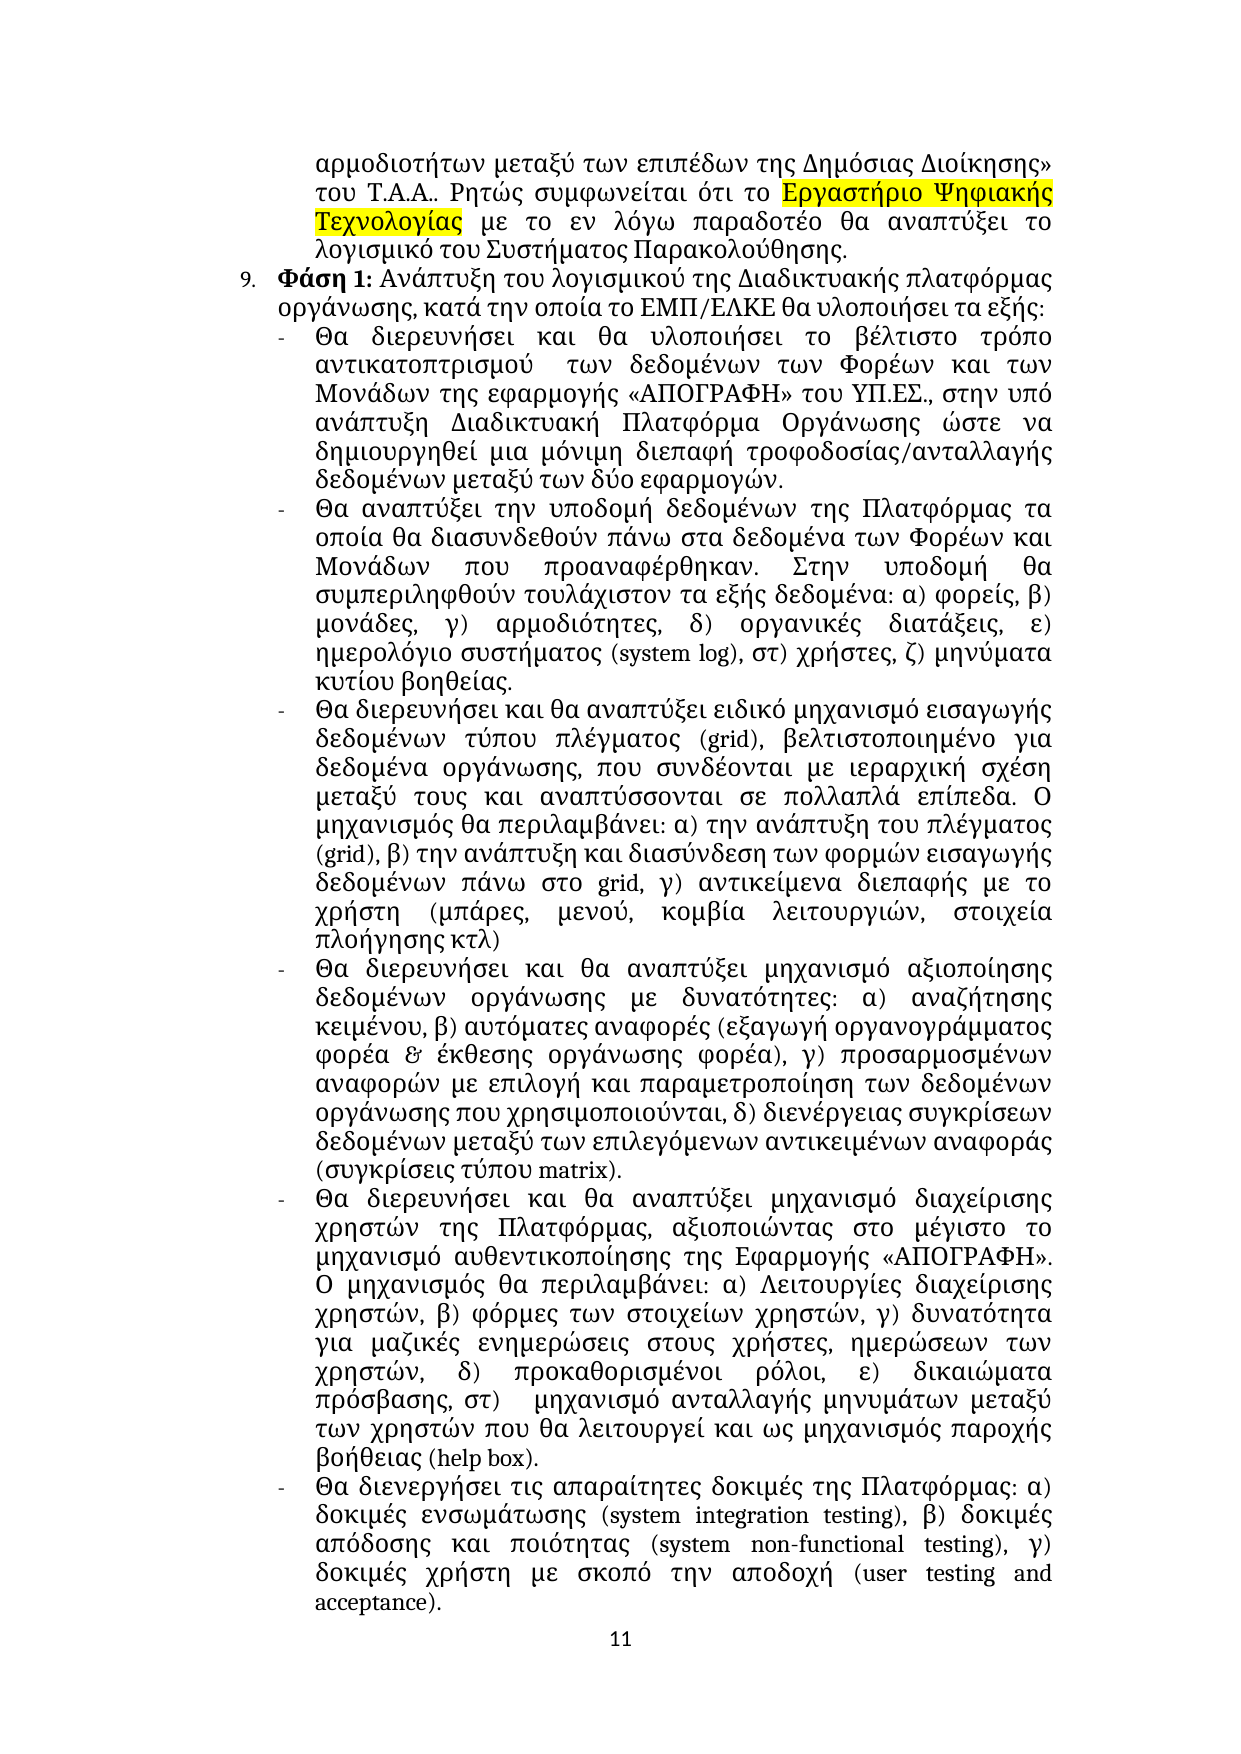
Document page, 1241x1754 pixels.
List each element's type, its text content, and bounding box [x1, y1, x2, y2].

list Θα διερευνήσει και θα αναπτύξει μηχανισμό αξιοποίησης δεδομένων οργάνωσης με δυνατότητες: α) αναζήτησης κειμένου, β) αυτόματες αναφορές (εξαγωγή οργανογράμματος φορέα & έκθεσης οργάνωσης φορέα), γ) προσαρμοσμένων αναφορών με επιλογή και παραμετροποίηση των δεδομένων οργάνωσης που χρησιμοποιούνται, δ) διενέργειας συγκρίσεων δεδομένων μεταξύ των επιλεγόμενων αντικειμένων αναφοράς (συγκρίσεις τύπου matrix). [277, 955, 1053, 1185]
list Θα διερευνήσει και θα αναπτύξει μηχανισμό διαχείρισης χρηστών της Πλατφόρμας, αξιοποιώντας στο μέγιστο το μηχανισμό αυθεντικοποίησης της Εφαρμογής «ΑΠΟΓΡΑΦΗ». Ο μηχανισμός θα περιλαμβάνει: α) Λειτουργίες διαχείρισης χρηστών, β) φόρμες των στοιχείων χρηστών, γ) δυνατότητα για μαζικές ενημερώσεις στους χρήστες, ημερώσεων των χρηστών, δ) προκαθορισμένοι ρόλοι, ε) δικαιώματα πρόσβασης, στ) μηχανισμό ανταλλαγής μηνυμάτων μεταξύ των χρηστών που θα λειτουργεί και ως μηχανισμός παροχής βοήθειας (help box). [277, 1185, 1053, 1472]
list Θα διενεργήσει τις απαραίτητες δοκιμές της Πλατφόρμας: α) δοκιμές ενσωμάτωσης (system integration testing), β) δοκιμές απόδοσης και ποιότητας (system non-functional testing), γ) δοκιμές χρήστη με σκοπό την αποδοχή (user testing and acceptance). [277, 1472, 1053, 1616]
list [277, 150, 1053, 265]
list Θα αναπτύξει την υποδομή δεδομένων της Πλατφόρμας τα οποία θα διασυνδεθούν πάνω στα δεδομένα των Φορέων και Μονάδων που προαναφέρθηκαν. Στην υποδομή θα συμπεριληφθούν τουλάχιστον τα εξής δεδομένα: α) φορείς, β) μονάδες, γ) αρμοδιότητες, δ) οργανικές διατάξεις, ε) ημερολόγιο συστήματος (system log), στ) χρήστες, ζ) μηνύματα κυτίου βοηθείας. [277, 495, 1053, 696]
list Φάση 1: Ανάπτυξη του λογισμικού της Διαδικτυακής πλατφόρμας οργάνωσης, κατά την οποία το ΕΜΠ/ΕΛΚΕ θα υλοποιήσει τα εξής: [240, 265, 1053, 322]
list Θα διερευνήσει και θα υλοποιήσει το βέλτιστο τρόπο αντικατοπτρισμού των δεδομένων των Φορέων και των Μονάδων της εφαρμογής «ΑΠΟΓΡΑΦΗ» του ΥΠ.ΕΣ., στην υπό ανάπτυξη Διαδικτυακή Πλατφόρμα Οργάνωσης ώστε να δημιουργηθεί μια μόνιμη διεπαφή τροφοδοσίας/ανταλλαγής δεδομένων μεταξύ των δύο εφαρμογών. [277, 322, 1053, 495]
list Θα διερευνήσει και θα αναπτύξει ειδικό μηχανισμό εισαγωγής δεδομένων τύπου πλέγματος (grid), βελτιστοποιημένο για δεδομένα οργάνωσης, που συνδέονται με ιεραρχική σχέση μεταξύ τους και αναπτύσσονται σε πολλαπλά επίπεδα. Ο μηχανισμός θα περιλαμβάνει: α) την ανάπτυξη του πλέγματος (grid), β) την ανάπτυξη και διασύνδεση των φορμών εισαγωγής δεδομένων πάνω στο grid, γ) αντικείμενα διεπαφής με το χρήστη (μπάρες, μενού, κομβία λειτουργιών, στοιχεία πλοήγησης κτλ) [277, 696, 1053, 955]
